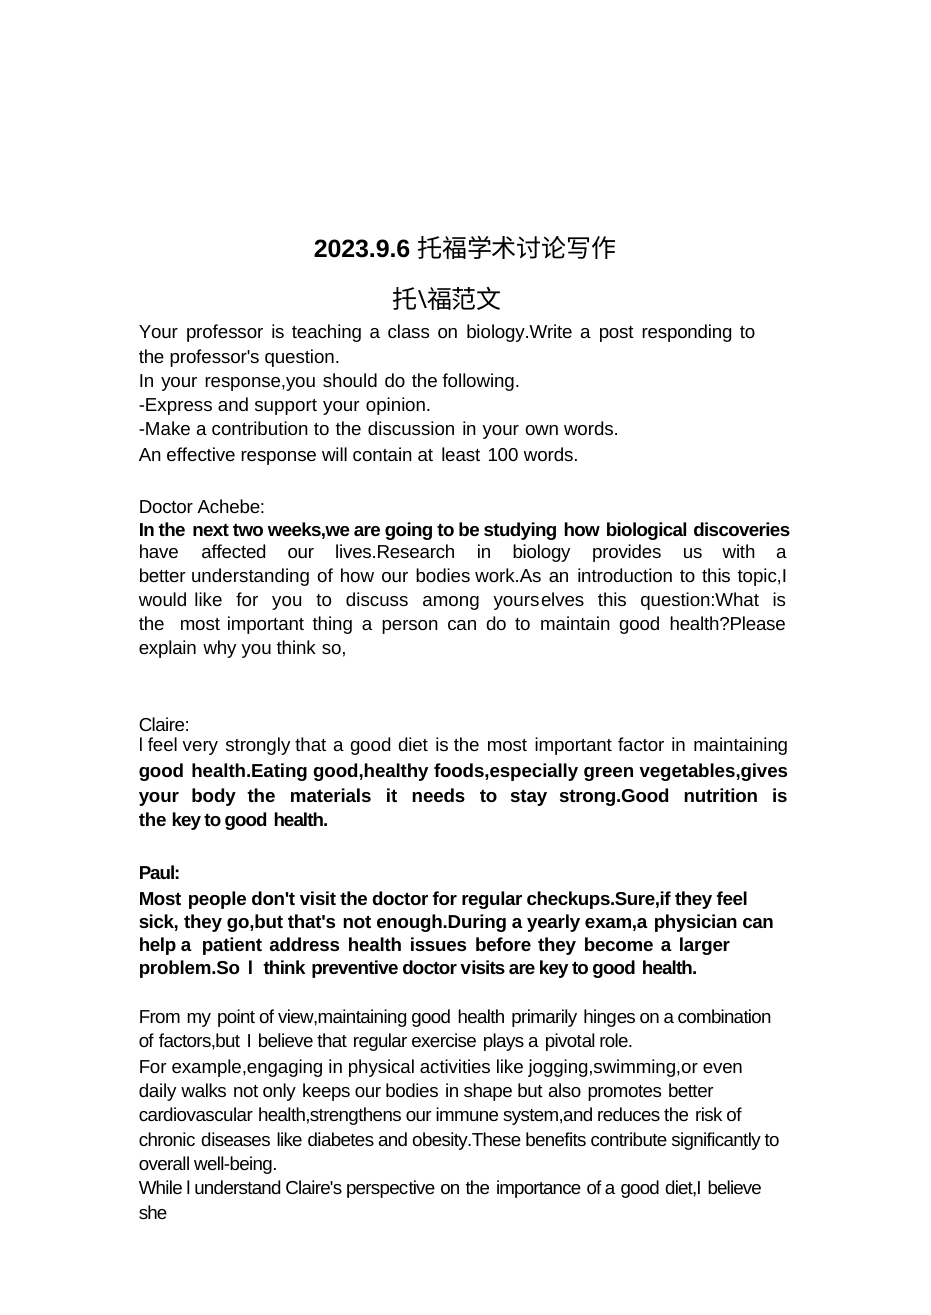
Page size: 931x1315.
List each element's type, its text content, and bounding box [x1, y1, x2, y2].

text Doctor Achebe: [138, 499, 791, 517]
text -Express and support your opinion. [138, 396, 791, 418]
text -Make a contribution to the discussion in your own words. [138, 418, 791, 444]
text While l understand Claire's perspective on the importance of a good diet,I believe she [138, 1177, 791, 1228]
text In the next two weeks,we are going to be studying how biological discoveries [138, 522, 791, 540]
text Claire: [138, 719, 791, 735]
text good health.Eating good,healthy foods,especially green vegetables,gives your body the materials it needs to stay strong.Good nutrition is the key to good health. [138, 760, 788, 830]
text l feel very strongly that a good diet is the most important factor in maintaining [138, 735, 791, 760]
text have affected our lives.Research in biology provides us with a better understanding of how our bodies work.As an introduction to this topic,I would like for you to discuss among yourselves this question:What is the most important thing a person can do to maintain good health?Please explain why you think so, [138, 540, 787, 658]
text From my point of view,maintaining good health primarily hinges on a combination of factors,but I believe that regular exercise plays a pivotal role. [138, 1005, 785, 1052]
text In your response,you should do the following. [138, 370, 791, 396]
text Most people don't visit the doctor for regular checkups.Sure,if they feel sick, they go,but that's not enough.During a yearly exam,a physician can help a patient address health issues before they become a larger problem.So l think preventive doctor visits are key to good health. [138, 888, 791, 978]
text Paul: [138, 866, 791, 883]
text 2023.9.6 托福学术讨论写作 [313, 233, 791, 264]
text An effective response will contain at least 100 words. [138, 444, 791, 468]
text Your professor is teaching a class on biology.Write a post responding to the professor's question. [138, 321, 786, 367]
text For example,engaging in physical activities like jogging,swimming,or even daily walks not only keeps our bodies in shape but also promotes better cardiovascular health,strengthens our immune system,and reduces the risk of chronic diseases like diabetes and obesity.These benefits contribute significantly to overall well-being. [138, 1056, 786, 1174]
text 托\福范文 [393, 283, 791, 314]
